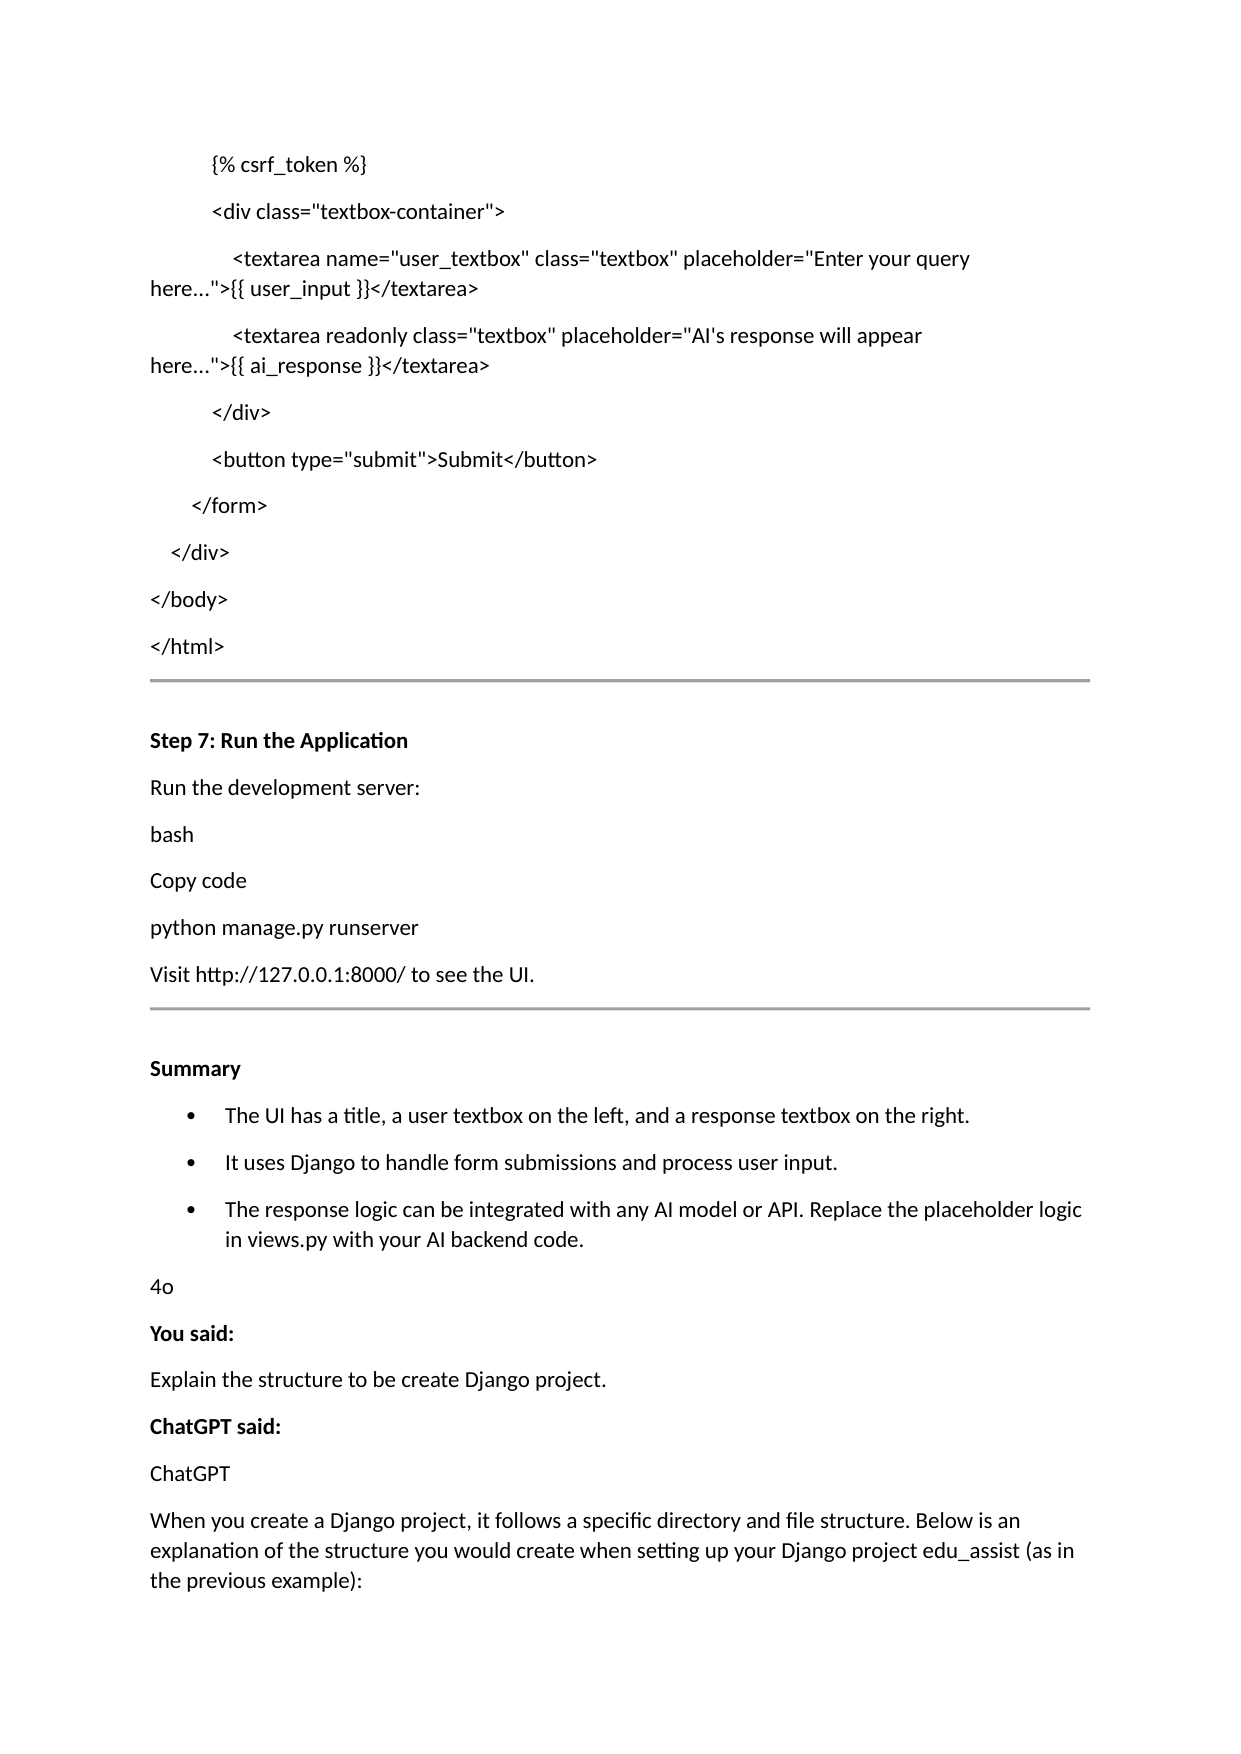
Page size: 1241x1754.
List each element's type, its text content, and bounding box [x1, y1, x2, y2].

text You said: [150, 1319, 1090, 1347]
text </div> [150, 538, 1090, 567]
text <textarea readonly class="textbox" placeholder="AI's response will appear here...">{{ ai_response }}</textarea> [150, 321, 1090, 379]
text Summary [150, 1054, 1090, 1082]
text bash [150, 820, 1090, 848]
text Copy code [150, 867, 1090, 895]
text <button type="submit">Submit</button> [150, 445, 1090, 473]
text <div class="textbox-container"> [150, 197, 1090, 225]
text When you create a Django project, it follows a specific directory and file structure. Below is an explanation of the structure you would create when setting up your Django project edu_assist (as in the previous example): [150, 1506, 1090, 1595]
text ChatGPT said: [150, 1412, 1090, 1441]
list It uses Django to handle form submissions and process user input. [187, 1148, 1090, 1176]
text Explain the structure to be create Django project. [150, 1366, 1090, 1394]
text <textarea name="user_textbox" class="textbox" placeholder="Enter your query here...">{{ user_input }}</textarea> [150, 244, 1090, 302]
text ChatGPT [150, 1459, 1090, 1487]
list The UI has a title, a user textbox on the left, and a response textbox on the right. [187, 1101, 1090, 1129]
list The response logic can be integrated with any AI model or API. Replace the placeholder logic in views.py with your AI backend code. [187, 1195, 1090, 1253]
text </html> [150, 632, 1090, 660]
text 4o [150, 1272, 1090, 1300]
text </body> [150, 585, 1090, 613]
text Visit http://127.0.0.1:8000/ to see the UI. [150, 960, 1090, 988]
text {% csrf_token %} [150, 150, 1090, 178]
text Run the development server: [150, 773, 1090, 801]
text </form> [150, 492, 1090, 520]
text Step 7: Run the Application [150, 726, 1090, 754]
text </div> [150, 398, 1090, 426]
text python manage.py runserver [150, 913, 1090, 942]
